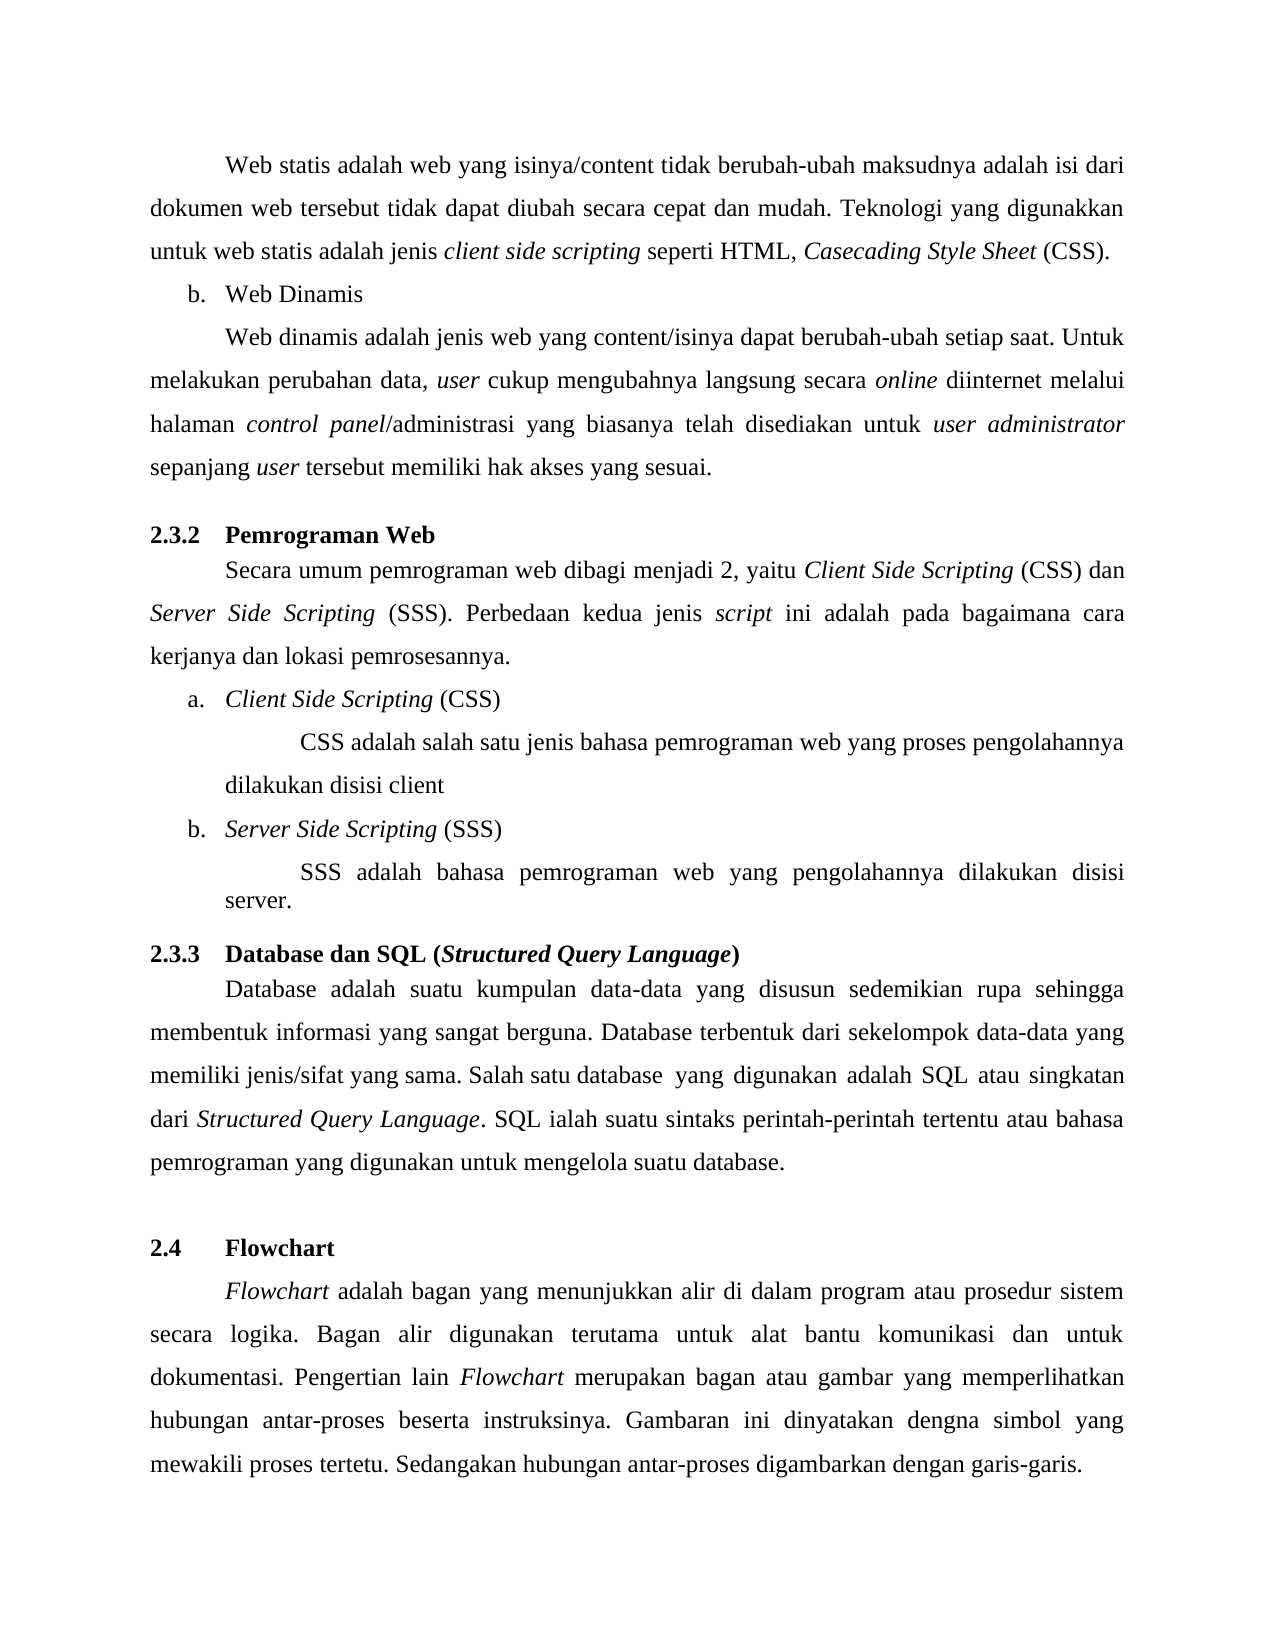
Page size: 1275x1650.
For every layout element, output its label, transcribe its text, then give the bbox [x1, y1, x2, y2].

text Database adalah suatu kumpulan data-data yang disusun sedemikian rupa sehingga membentuk informasi yang sangat berguna. Database terbentuk dari sekelompok data-data yang memiliki jenis/sifat yang sama. Salah satu database yang digunakan adalah SQL atau singkatan dari Structured Query Language. SQL ialah suatu sintaks perintah-perintah tertentu atau bahasa pemrograman yang digunakan untuk mengelola suatu database. [150, 974, 1125, 1176]
list Server Side Scripting (SSS) [187, 814, 1125, 842]
text Web statis adalah web yang isinya/content tidak berubah-ubah maksudnya adalah isi dari dokumen web tersebut tidak dapat diubah secara cepat dan mudah. Teknologi yang digunakkan untuk web statis adalah jenis client side scripting seperti HTML, Casecading Style Sheet (CSS). [150, 150, 1125, 265]
list Web Dinamis [187, 279, 1125, 308]
subtitle 2.3.3 Database dan SQL (Structured Query Language) [150, 939, 1125, 968]
subtitle 2.4 Flowchart [150, 1233, 1125, 1262]
text Web dinamis adalah jenis web yang content/isinya dapat berubah-ubah setiap saat. Untuk melakukan perubahan data, user cukup mengubahnya langsung secara online diinternet melalui halaman control panel/administrasi yang biasanya telah disediakan untuk user administrator sepanjang user tersebut memiliki hak akses yang sesuai. [150, 322, 1125, 481]
text Flowchart adalah bagan yang menunjukkan alir di dalam program atau prosedur sistem secara logika. Bagan alir digunakan terutama untuk alat bantu komunikasi dan untuk dokumentasi. Pengertian lain Flowchart merupakan bagan atau gambar yang memperlihatkan hubungan antar-proses beserta instruksinya. Gambaran ini dinyatakan dengna simbol yang mewakili proses tertetu. Sedangakan hubungan antar-proses digambarkan dengan garis-garis. [150, 1276, 1125, 1477]
text Secara umum pemrograman web dibagi menjadi 2, yaitu Client Side Scripting (CSS) dan Server Side Scripting (SSS). Perbedaan kedua jenis script ini adalah pada bagaimana cara kerjanya dan lokasi pemrosesannya. [150, 555, 1125, 670]
subtitle 2.3.2 Pemrograman Web [150, 520, 1125, 549]
text SSS adalah bahasa pemrograman web yang pengolahannya dilakukan disisi server. [225, 857, 1125, 914]
text CSS adalah salah satu jenis bahasa pemrograman web yang proses pengolahannya dilakukan disisi client [225, 727, 1125, 799]
list Client Side Scripting (CSS) [187, 684, 1125, 713]
